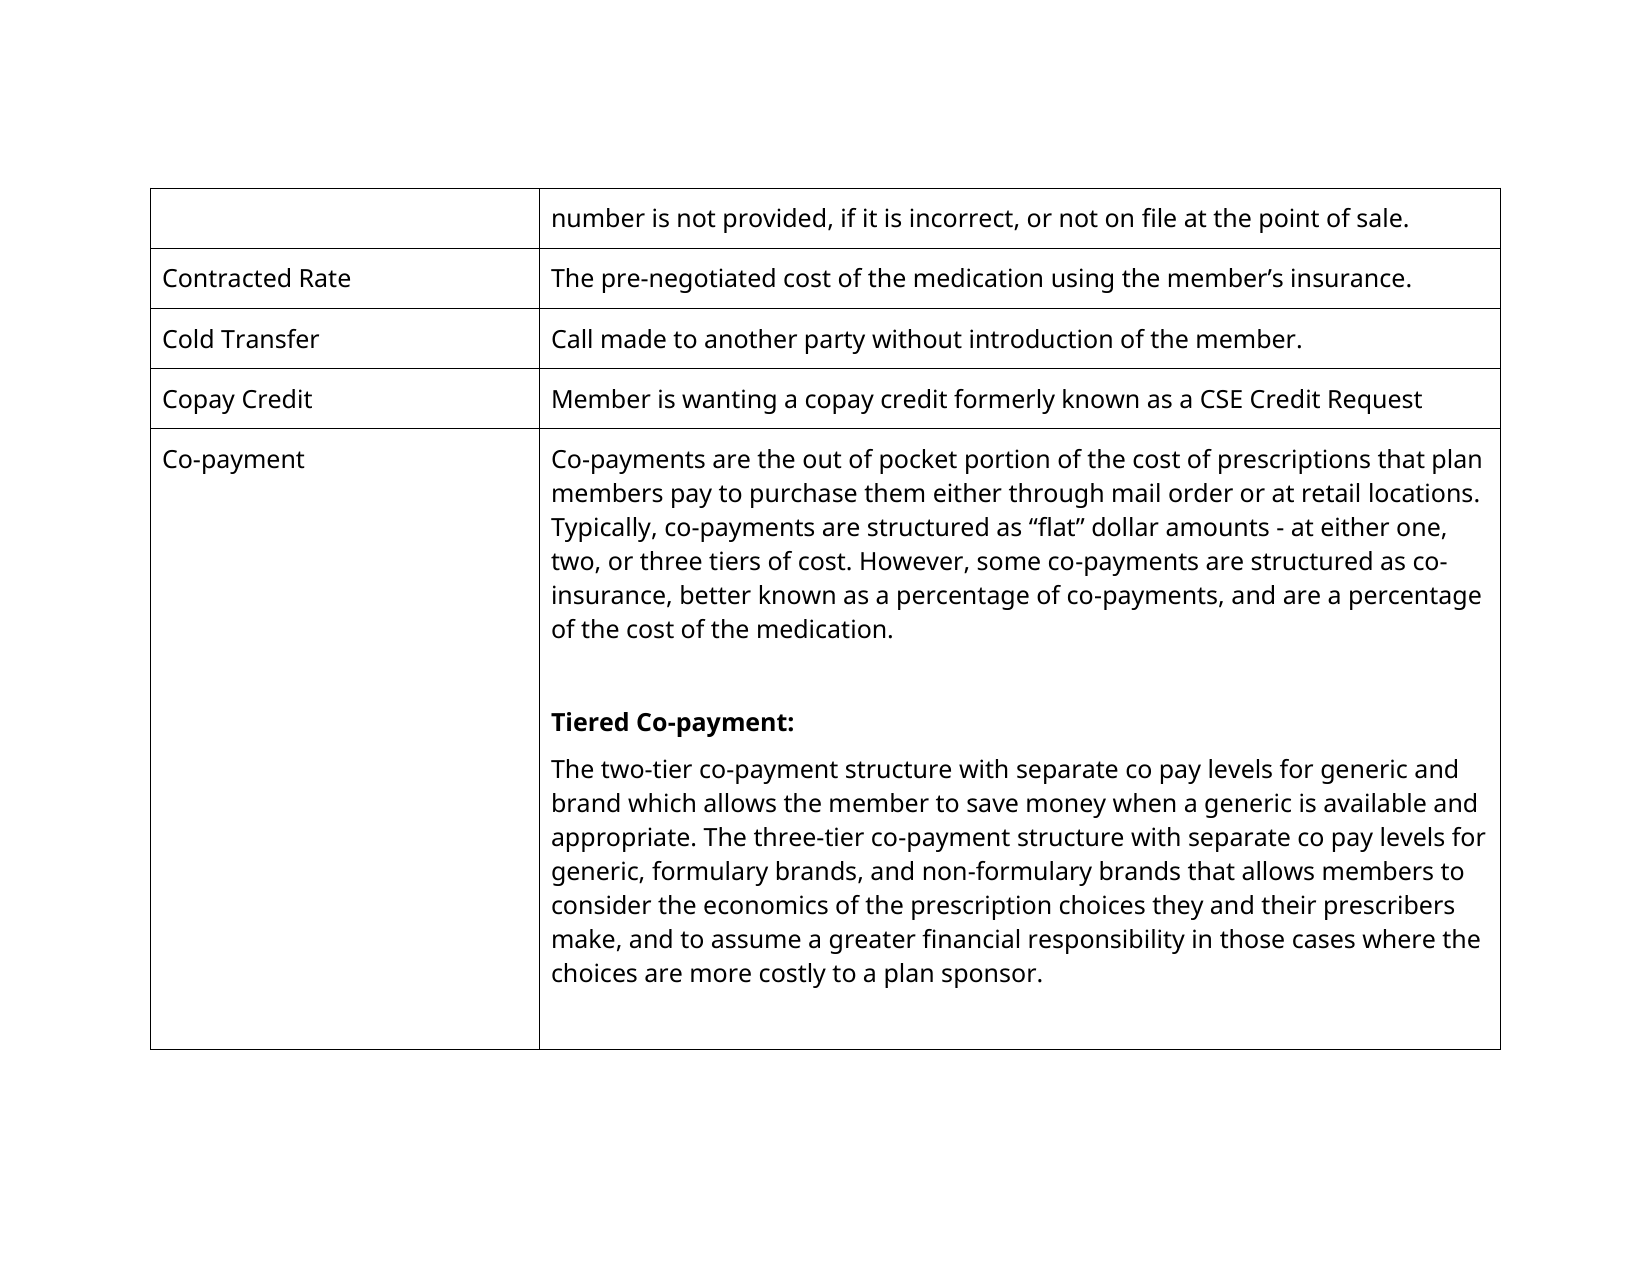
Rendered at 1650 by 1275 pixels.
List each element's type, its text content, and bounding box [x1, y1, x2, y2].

table_cell Copay Credit [151, 369, 539, 428]
table_cell Member is wanting a copay credit formerly known as a CSE Credit Request [540, 369, 1500, 428]
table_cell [540, 429, 1500, 1049]
table_cell The pre-negotiated cost of the medication using the member’s insurance. [540, 249, 1500, 308]
table_cell Co-payment [151, 429, 539, 1049]
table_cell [540, 189, 1500, 248]
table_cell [151, 189, 539, 248]
table_cell Call made to another party without introduction of the member. [540, 309, 1500, 368]
table_cell Cold Transfer [151, 309, 539, 368]
table_cell Contracted Rate [151, 249, 539, 308]
